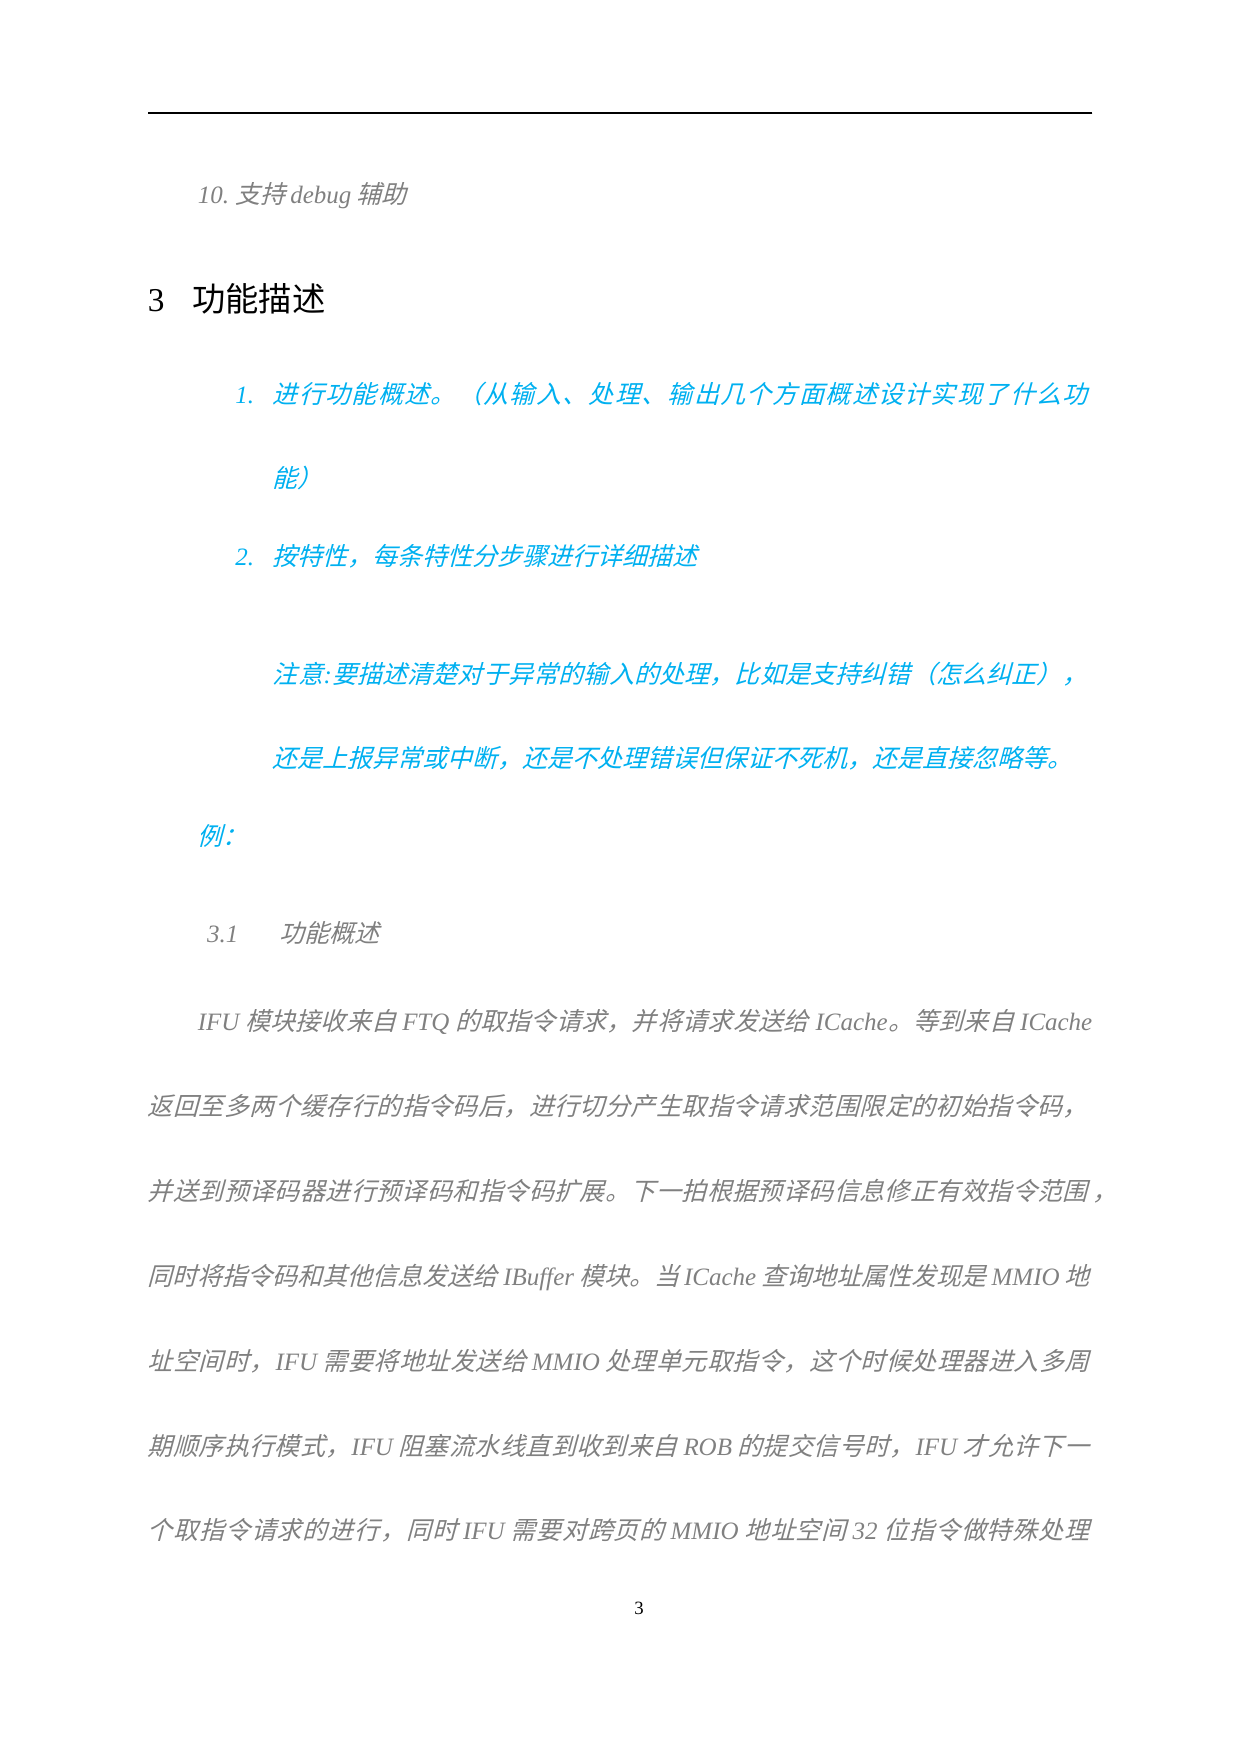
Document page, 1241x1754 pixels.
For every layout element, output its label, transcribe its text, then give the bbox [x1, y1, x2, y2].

list 进行功能概述。（从输入、处理、输出几个方面概述设计实现了什么功能） [235, 358, 1092, 511]
text 例： [148, 800, 1092, 868]
text 功能概述 [207, 897, 1092, 965]
text 功能描述 [148, 263, 1092, 331]
list 注意:要描述清楚对于异常的输入的处理，比如是支持纠错（怎么纠正），还是上报异常或中断，还是不处理错误但保证不死机，还是直接忽略等。 [273, 638, 1092, 791]
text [148, 986, 1092, 1563]
text 10. 支持debug辅助 [148, 159, 1092, 227]
list 按特性，每条特性分步骤进行详细描述 [235, 520, 1092, 588]
